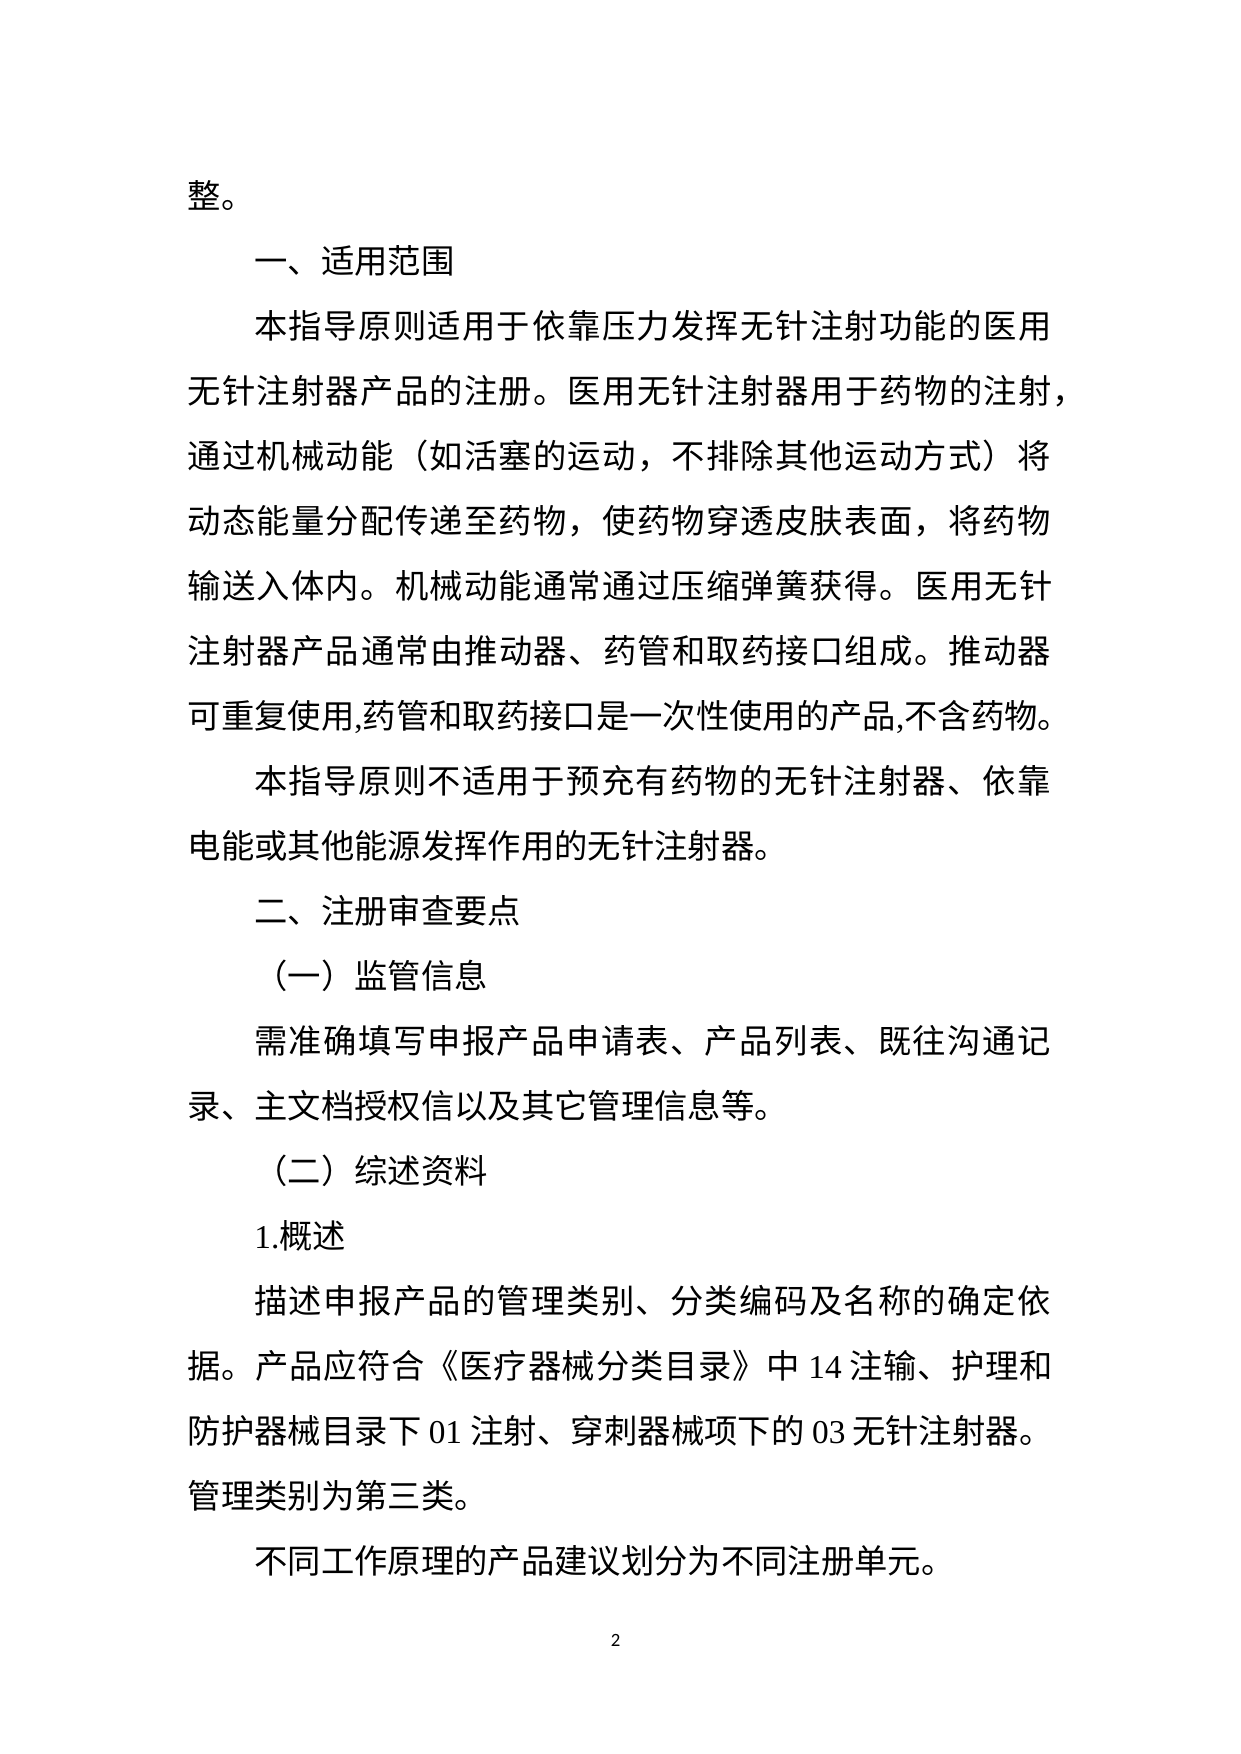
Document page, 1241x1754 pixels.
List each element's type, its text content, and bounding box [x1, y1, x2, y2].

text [187, 162, 1053, 227]
text 本指导原则适用于依靠压力发挥无针注射功能的医用无针注射器产品的注册。医用无针注射器用于药物的注射，通过机械动能（如活塞的运动，不排除其他运动方式）将动态能量分配传递至药物，使药物穿透皮肤表面，将药物输送入体内。机械动能通常通过压缩弹簧获得。医用无针注射器产品通常由推动器、药管和取药接口组成。推动器可重复使用,药管和取药接口是一次性使用的产品,不含药物。 [187, 292, 1053, 747]
text 一、适用范围 [187, 227, 1053, 292]
text 二、注册审查要点 [187, 877, 1053, 942]
text （一）监管信息 [187, 942, 1053, 1007]
text 1.概述 [187, 1202, 1053, 1267]
text （二）综述资料 [187, 1137, 1053, 1202]
text 本指导原则不适用于预充有药物的无针注射器、依靠电能或其他能源发挥作用的无针注射器。 [187, 747, 1053, 877]
text 描述申报产品的管理类别、分类编码及名称的确定依据。产品应符合《医疗器械分类目录》中14注输、护理和防护器械目录下01 注射、穿刺器械项下的03无针注射器。管理类别为第三类。 [187, 1267, 1053, 1527]
text 需准确填写申报产品申请表、产品列表、既往沟通记录、主文档授权信以及其它管理信息等。 [187, 1007, 1053, 1137]
text 不同工作原理的产品建议划分为不同注册单元。 [187, 1527, 1053, 1592]
